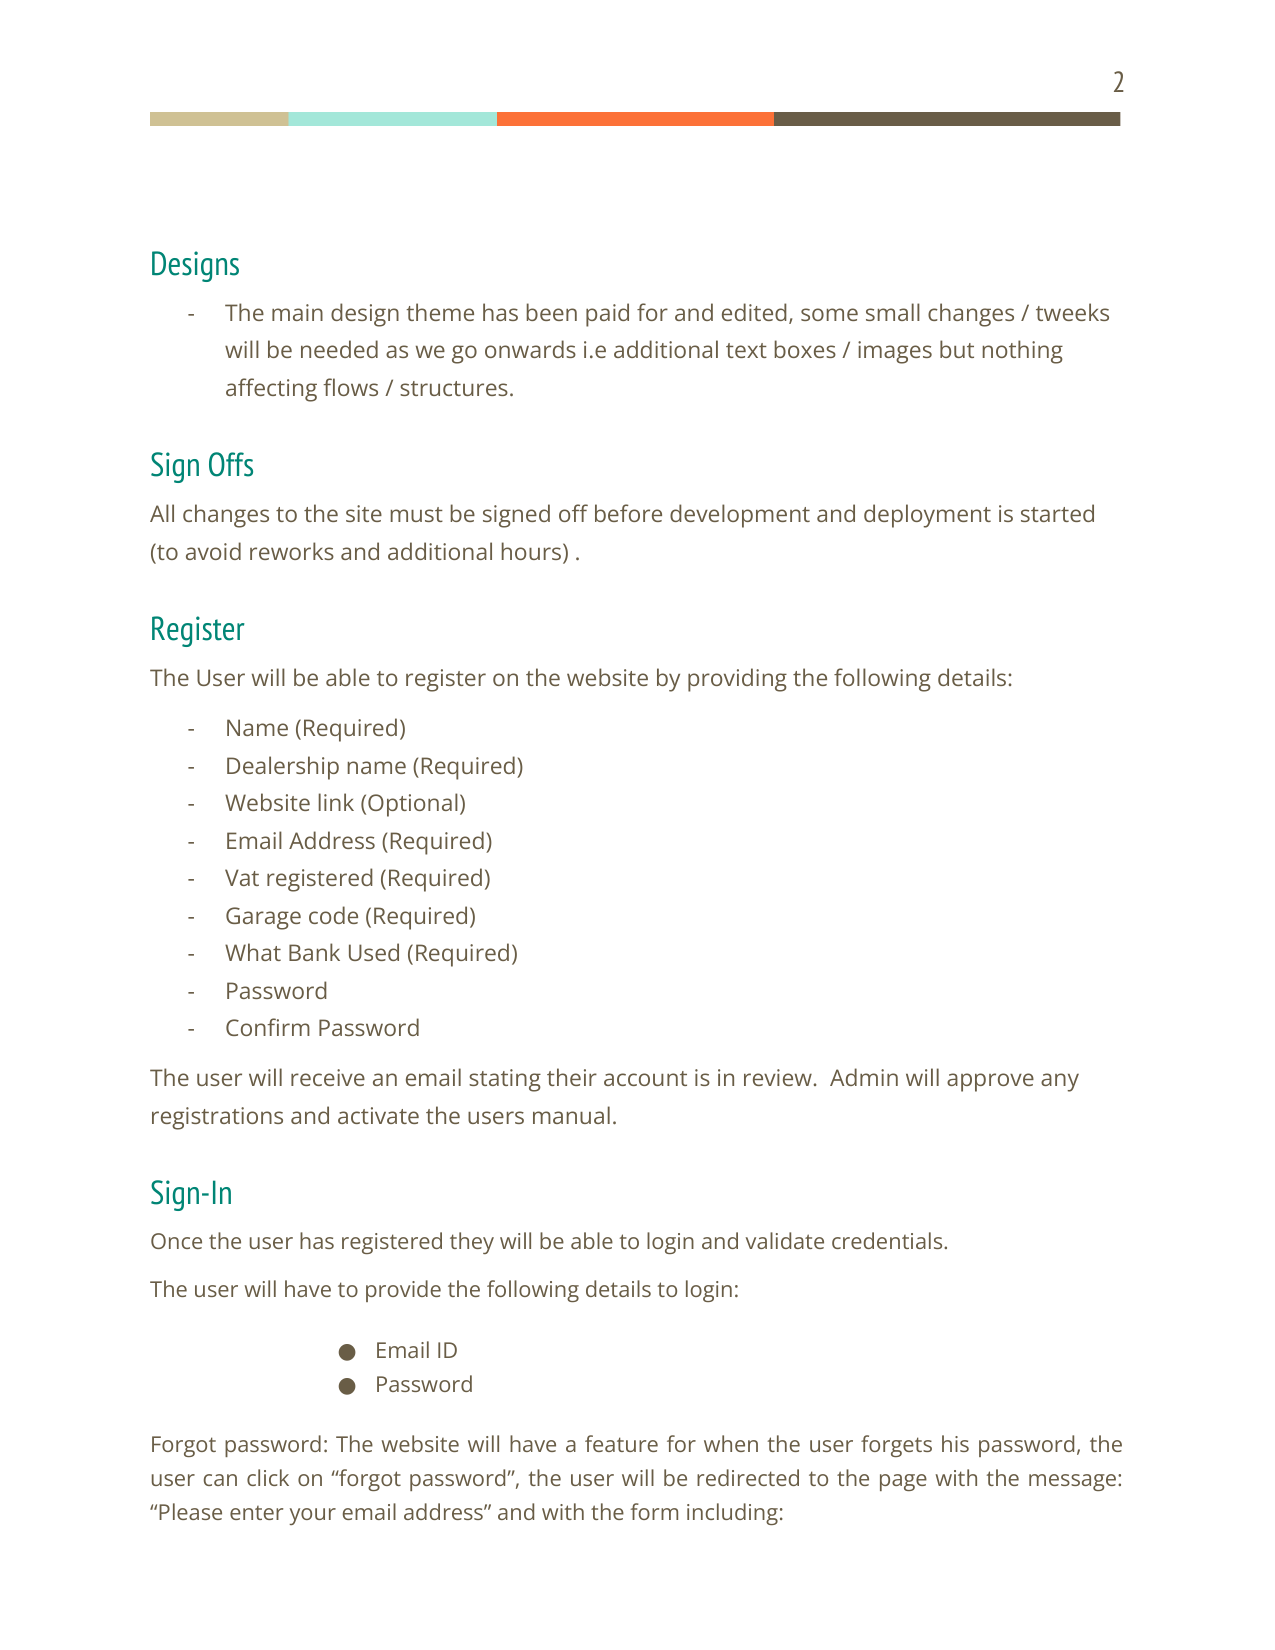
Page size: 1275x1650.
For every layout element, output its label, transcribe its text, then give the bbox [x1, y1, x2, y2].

list Website link (Optional) [187, 787, 1125, 818]
subtitle Register [150, 607, 1125, 650]
subtitle Sign-In [150, 1171, 1125, 1214]
text Once the user has registered they will be able to login and validate credentials. [150, 1226, 1125, 1256]
list Email ID [337, 1335, 1125, 1365]
subtitle Designs [150, 241, 1125, 284]
list Dealership name (Required) [187, 750, 1125, 781]
list Vat registered (Required) [187, 862, 1125, 893]
list Password [187, 975, 1125, 1006]
list Garage code (Required) [187, 900, 1125, 931]
text The user will receive an email stating their account is in review. Admin will approve any registrations and activate the users manual. [150, 1062, 1125, 1131]
text Forgot password: The website will have a feature for when the user forgets his password, the user can click on “forgot password”, the user will be redirected to the page with the message: “Please enter your email address” and with the form including: [150, 1428, 1125, 1527]
text The User will be able to register on the website by providing the following details: [150, 662, 1125, 693]
list The main design theme has been paid for and edited, some small changes / tweeks will be needed as we go onwards i.e additional text boxes / images but nothing affecting flows / structures. [187, 297, 1125, 403]
list What Bank Used (Required) [187, 937, 1125, 968]
list Password [337, 1369, 1125, 1399]
text The user will have to provide the following details to login: [150, 1274, 1125, 1304]
list Confirm Password [187, 1012, 1125, 1043]
subtitle Sign Offs [150, 443, 1125, 486]
list Name (Required) [187, 712, 1125, 743]
list Email Address (Required) [187, 825, 1125, 856]
picture [150, 112, 1121, 126]
text All changes to the site must be signed off before development and deployment is started (to avoid reworks and additional hours) . [150, 498, 1125, 567]
